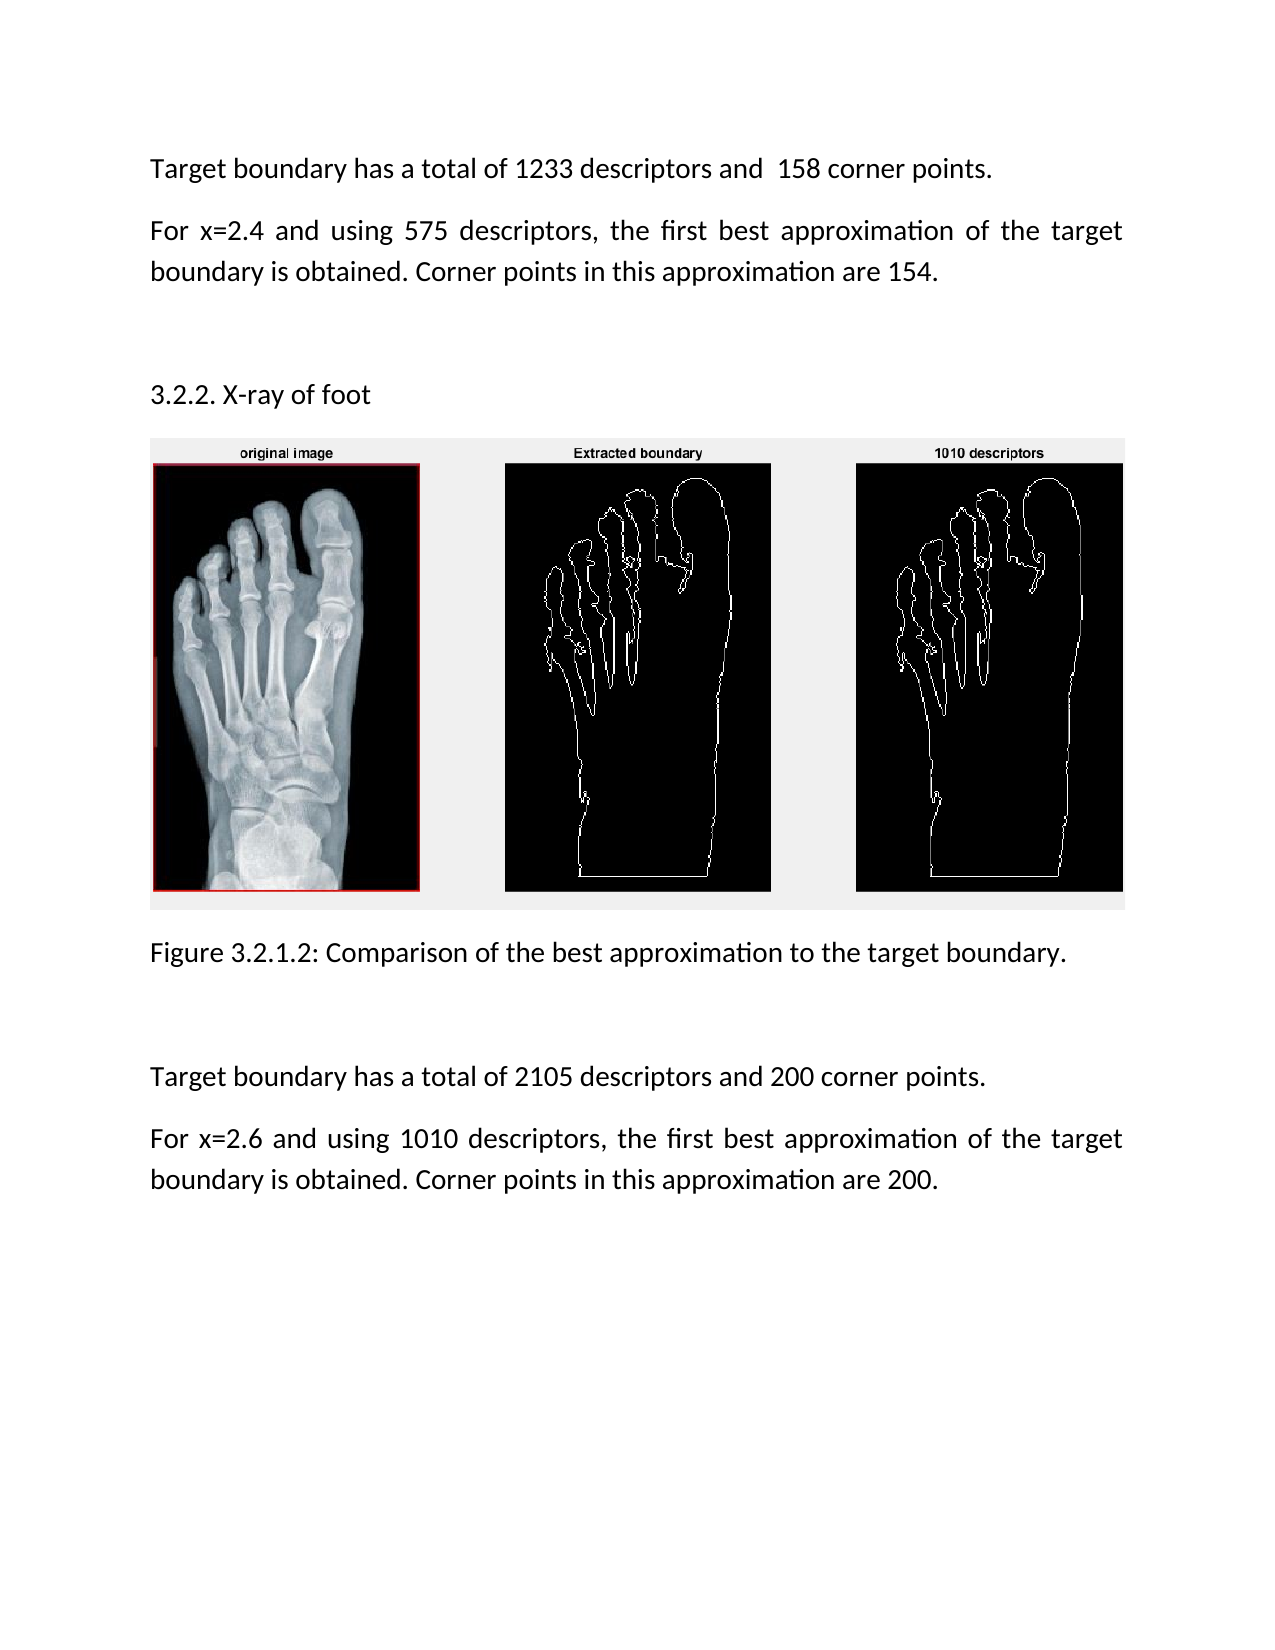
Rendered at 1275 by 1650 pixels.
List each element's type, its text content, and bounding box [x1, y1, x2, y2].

text Target boundary has a total of 2105 descriptors and 200 corner points. [150, 1058, 1125, 1094]
text For x=2.6 and using 1010 descriptors, the first best approximation of the target boundary is obtained. Corner points in this approximation are 200. [150, 1120, 1125, 1196]
text Target boundary has a total of 1233 descriptors and 158 corner points. [150, 150, 1125, 186]
text For x=2.4 and using 575 descriptors, the first best approximation of the target boundary is obtained. Corner points in this approximation are 154. [150, 212, 1125, 288]
text 3.2.2. X-ray of foot [150, 376, 1125, 412]
text Figure 3.2.1.2: Comparison of the best approximation to the target boundary. [150, 934, 1125, 970]
picture [150, 438, 1125, 910]
